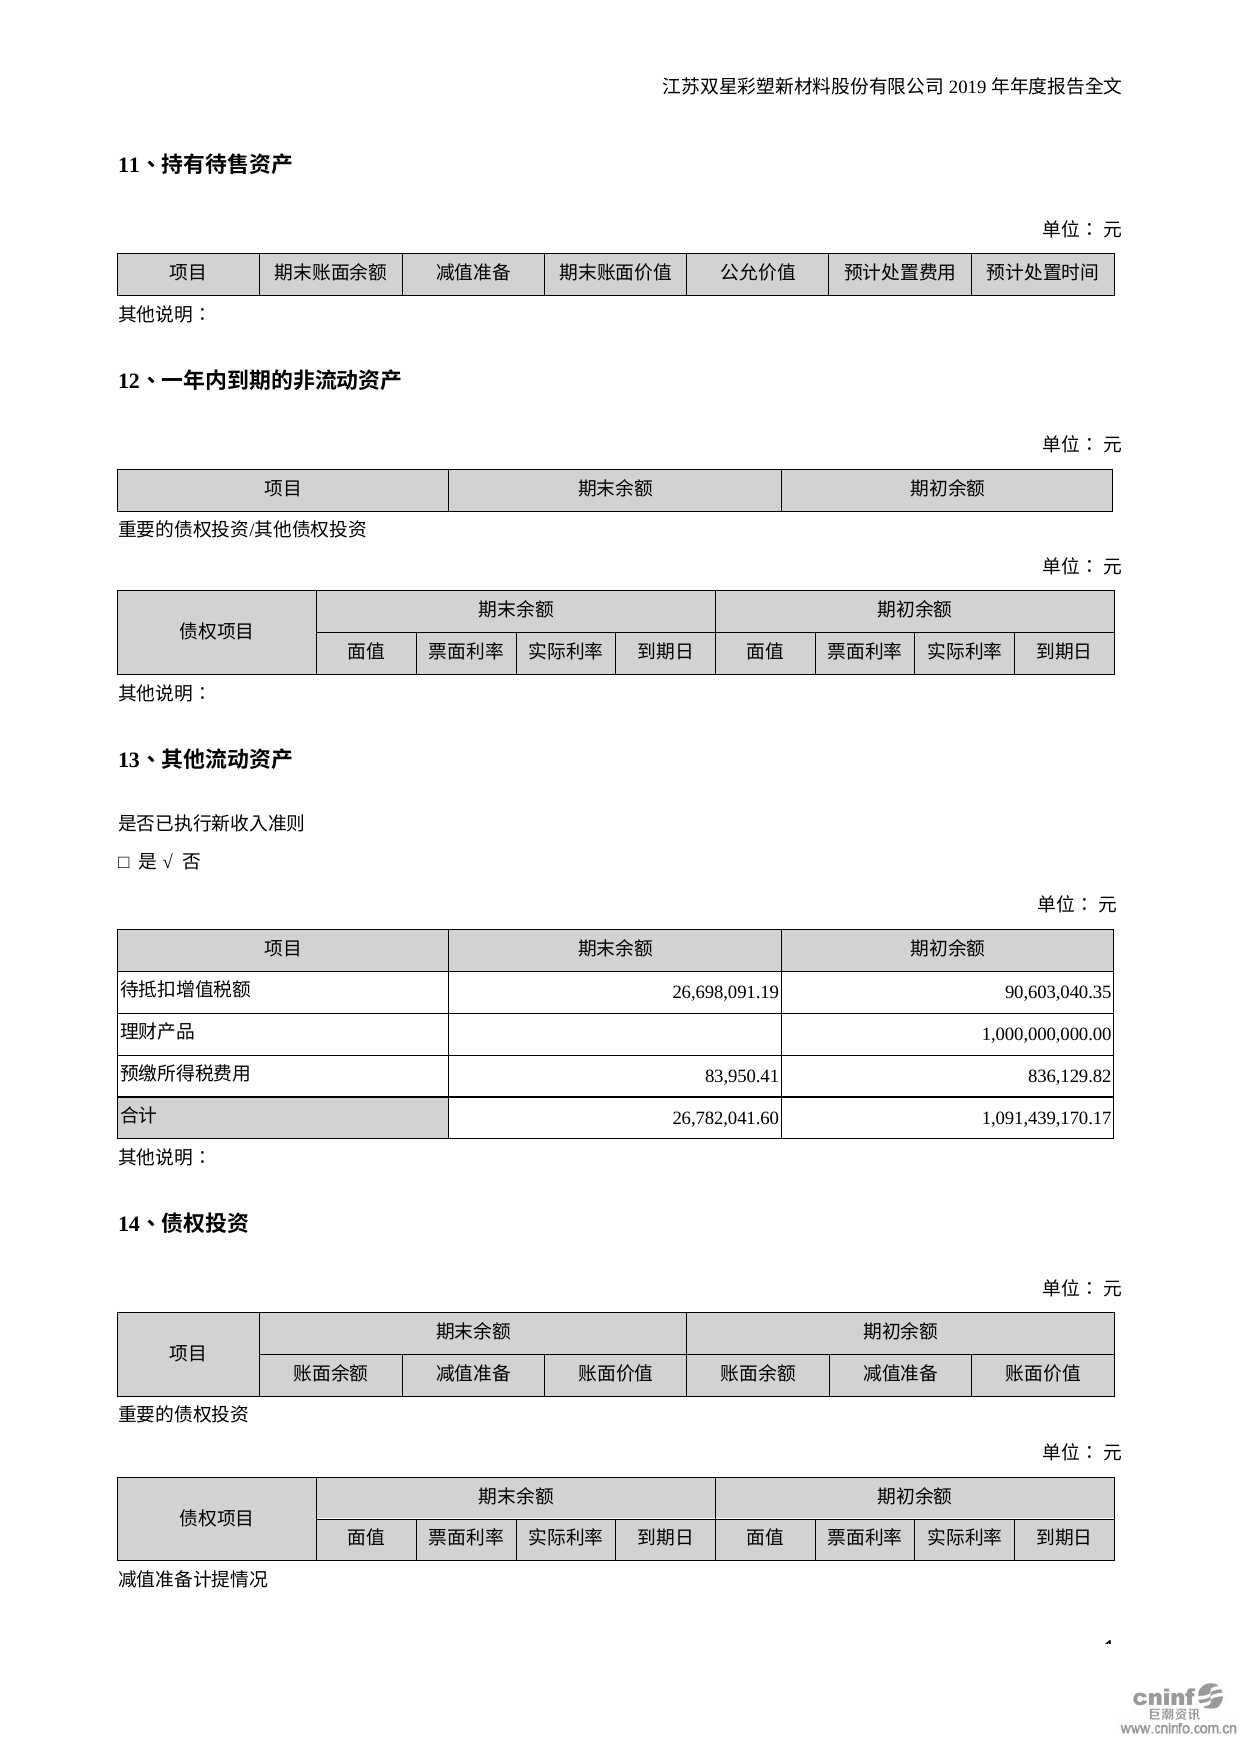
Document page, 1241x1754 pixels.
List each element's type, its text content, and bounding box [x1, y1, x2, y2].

text 单位： 元 [102, 1439, 1122, 1465]
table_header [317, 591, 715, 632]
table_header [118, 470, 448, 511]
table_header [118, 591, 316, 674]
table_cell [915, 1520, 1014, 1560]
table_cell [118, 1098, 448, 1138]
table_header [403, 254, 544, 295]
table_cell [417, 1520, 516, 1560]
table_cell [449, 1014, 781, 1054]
text 单位： 元 [1037, 892, 1240, 917]
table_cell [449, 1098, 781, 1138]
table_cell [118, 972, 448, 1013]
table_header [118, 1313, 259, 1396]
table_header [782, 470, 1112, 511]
text 单位： 元 [102, 432, 1122, 457]
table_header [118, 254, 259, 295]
text 其他说明： [118, 301, 1240, 327]
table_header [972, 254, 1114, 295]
picture [1115, 1680, 1240, 1737]
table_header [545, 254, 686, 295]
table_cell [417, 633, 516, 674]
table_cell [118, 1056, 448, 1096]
text 其他说明： [118, 680, 1240, 706]
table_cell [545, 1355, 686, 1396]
text 重要的债权投资 [118, 1402, 1240, 1427]
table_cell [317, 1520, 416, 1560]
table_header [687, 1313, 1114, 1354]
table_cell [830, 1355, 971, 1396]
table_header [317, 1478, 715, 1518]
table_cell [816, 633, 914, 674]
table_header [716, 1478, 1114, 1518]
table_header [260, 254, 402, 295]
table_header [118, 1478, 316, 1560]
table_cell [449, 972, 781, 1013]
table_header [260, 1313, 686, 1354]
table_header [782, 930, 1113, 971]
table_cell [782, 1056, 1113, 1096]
text 是否已执行新收入准则 [118, 811, 307, 836]
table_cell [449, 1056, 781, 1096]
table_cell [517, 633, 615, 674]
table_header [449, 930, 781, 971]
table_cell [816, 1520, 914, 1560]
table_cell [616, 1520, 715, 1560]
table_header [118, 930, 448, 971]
text 单位： 元 [102, 1275, 1122, 1300]
subtitle 12、一年内到期的非流动资产 [118, 365, 1240, 394]
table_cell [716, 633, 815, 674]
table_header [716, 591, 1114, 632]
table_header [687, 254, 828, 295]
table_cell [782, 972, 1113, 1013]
text 其他说明： [118, 1144, 1240, 1170]
text 减值准备计提情况 [118, 1567, 1240, 1592]
subtitle 14、债权投资 [118, 1208, 1240, 1238]
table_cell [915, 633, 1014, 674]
subtitle 11、持有待售资产 [118, 149, 1240, 179]
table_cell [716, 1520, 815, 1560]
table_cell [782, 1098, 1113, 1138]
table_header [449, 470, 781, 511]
subtitle 13、其他流动资产 [118, 744, 1240, 773]
text 单位： 元 [102, 216, 1122, 242]
text 单位： 元 [102, 553, 1122, 578]
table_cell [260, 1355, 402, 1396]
text 重要的债权投资/其他债权投资 [118, 517, 1240, 542]
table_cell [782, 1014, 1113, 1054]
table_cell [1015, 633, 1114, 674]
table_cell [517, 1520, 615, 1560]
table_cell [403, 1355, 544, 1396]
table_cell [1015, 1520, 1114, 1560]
text □ 是 √ 否 [118, 848, 307, 873]
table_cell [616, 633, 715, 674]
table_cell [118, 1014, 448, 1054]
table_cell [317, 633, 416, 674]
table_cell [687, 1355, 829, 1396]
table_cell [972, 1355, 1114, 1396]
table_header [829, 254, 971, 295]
